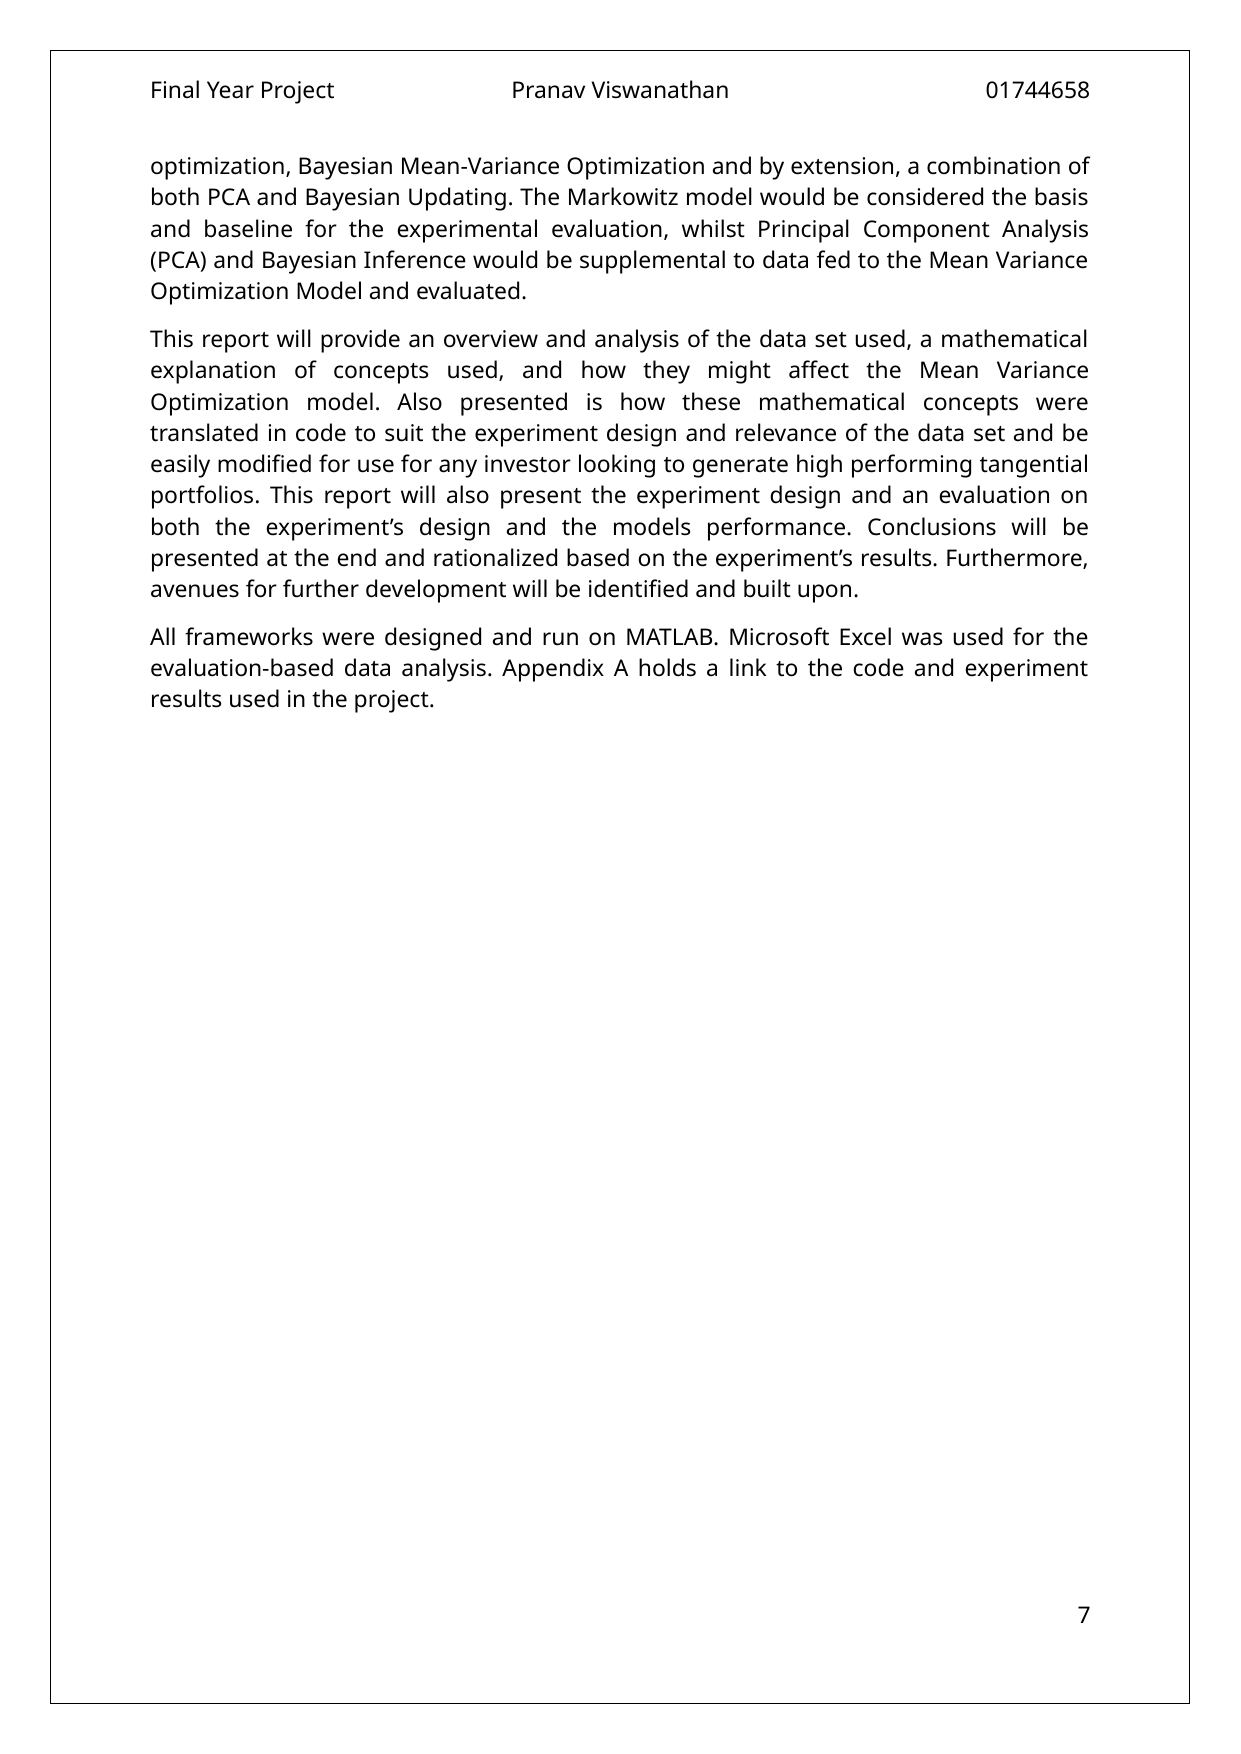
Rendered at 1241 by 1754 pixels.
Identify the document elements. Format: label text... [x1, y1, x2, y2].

text All frameworks were designed and run on MATLAB. Microsoft Excel was used for the evaluation-based data analysis. Appendix A holds a link to the code and experiment results used in the project. [150, 621, 1090, 714]
text This report will provide an overview and analysis of the data set used, a mathematical explanation of concepts used, and how they might affect the Mean Variance Optimization model. Also presented is how these mathematical concepts were translated in code to suit the experiment design and relevance of the data set and be easily modified for use for any investor looking to generate high performing tangential portfolios. This report will also present the experiment design and an evaluation on both the experiment’s design and the models performance. Conclusions will be presented at the end and rationalized based on the experiment’s results. Furthermore, avenues for further development will be identified and built upon. [150, 323, 1090, 604]
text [150, 150, 1090, 306]
